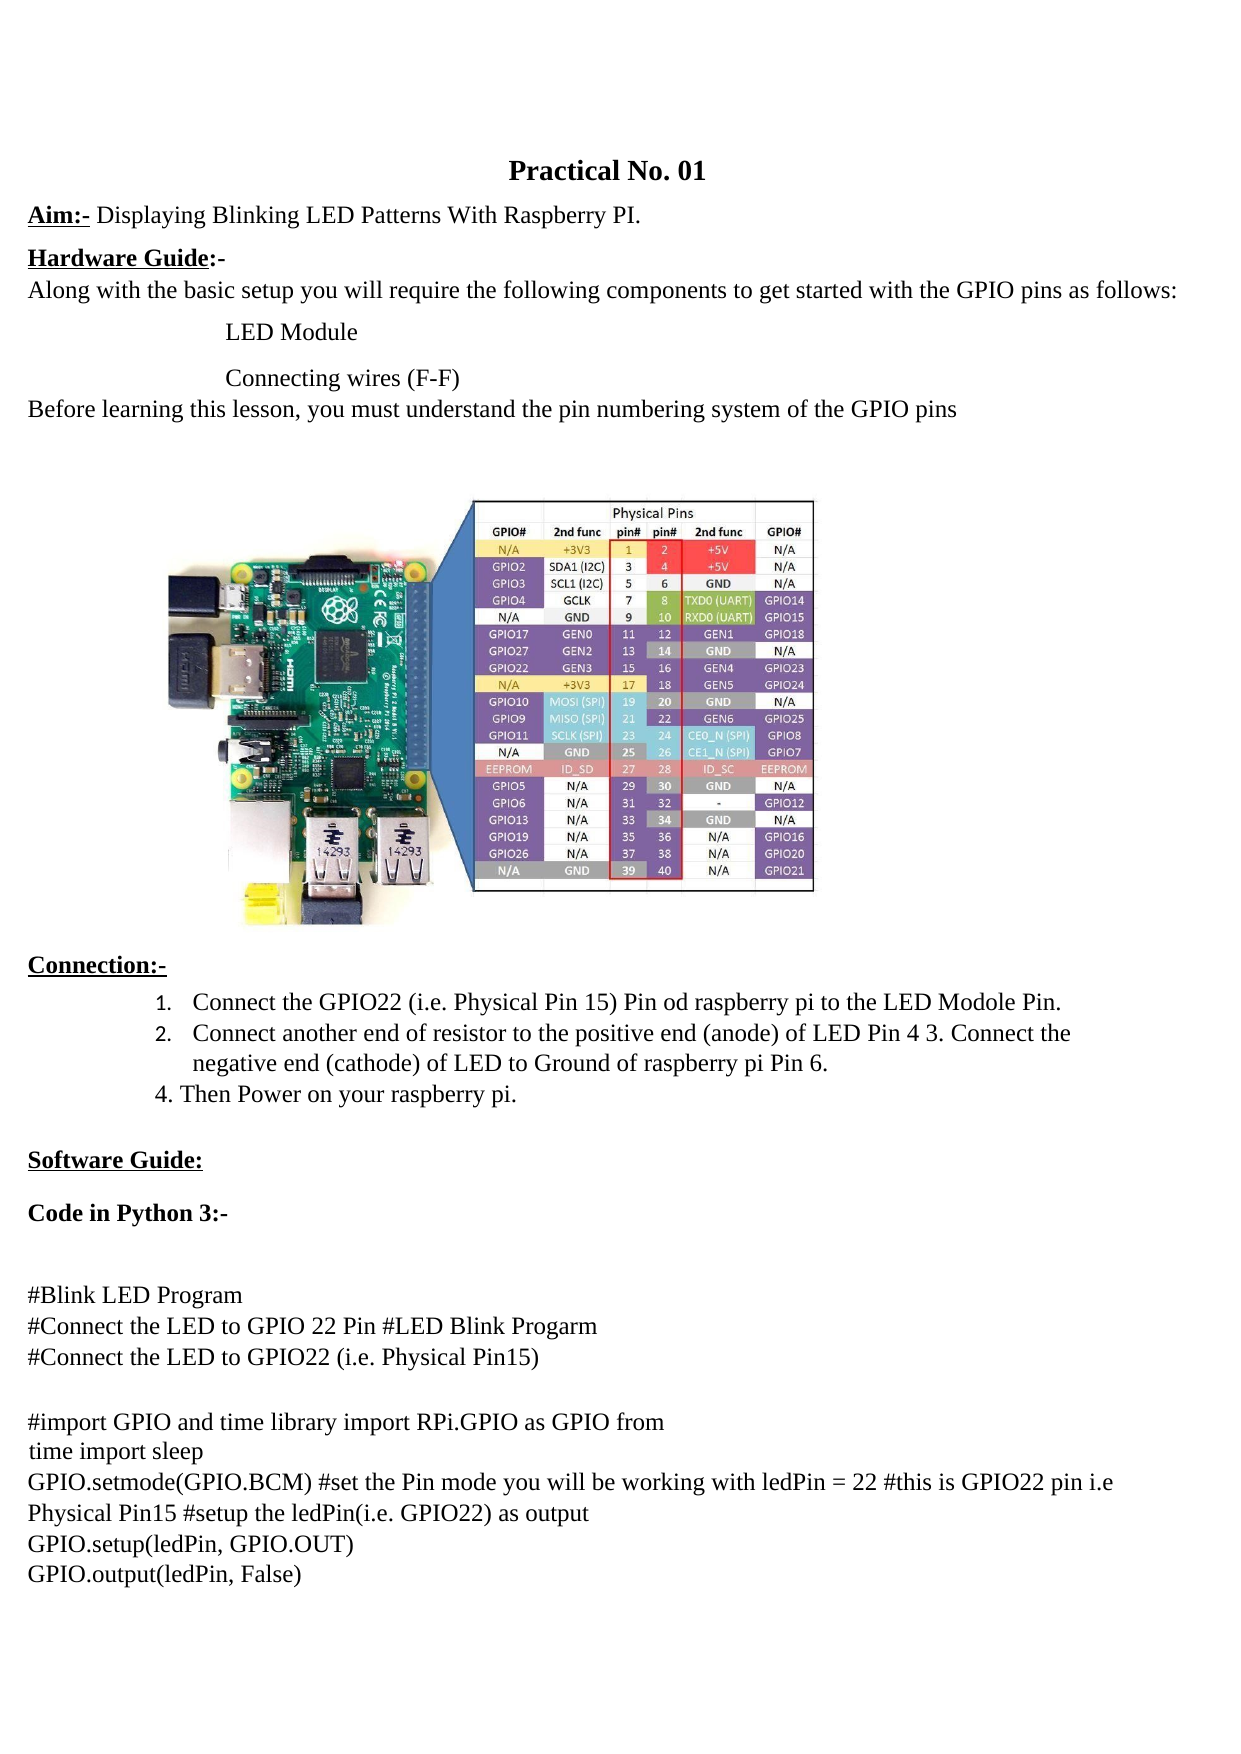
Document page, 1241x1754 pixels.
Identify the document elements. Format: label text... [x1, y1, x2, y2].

text Practical No. 01 [27, 153, 1187, 187]
picture [152, 459, 829, 933]
text Software Guide: [27, 1145, 1187, 1174]
text GPIO.setmode(GPIO.BCM) #set the Pin mode you will be working with ledPin = 22 #this is GPIO22 pin i.e [27, 1467, 1187, 1496]
subtitle Connection:- [27, 950, 1187, 979]
text #import GPIO and time library import RPi.GPIO as GPIO from time import sleep [27, 1407, 670, 1465]
text GPIO.setup(ledPin, GPIO.OUT) [27, 1529, 1187, 1557]
text GPIO.output(ledPin, False) [27, 1559, 1187, 1588]
list Connect the GPIO22 (i.e. Physical Pin 15) Pin od raspberry pi to the LED Modole Pin. [154, 987, 1078, 1016]
text 4. Then Power on your raspberry pi. [154, 1079, 1187, 1108]
text LED Module [225, 317, 1187, 346]
text Aim:- Displaying Blinking LED Patterns With Raspberry PI. [27, 201, 1187, 229]
text Physical Pin15 #setup the ledPin(i.e. GPIO22) as output [27, 1498, 1187, 1527]
subtitle Hardware Guide:- [27, 243, 1187, 272]
list Connect another end of resistor to the positive end (anode) of LED Pin 4 3. Connect the negative end (cathode) of LED to Ground of raspberry pi Pin 6. [154, 1018, 1078, 1077]
text Along with the basic setup you will require the following components to get started with the GPIO pins as follows: [27, 275, 1187, 303]
text #Connect the LED to GPIO22 (i.e. Physical Pin15) [27, 1342, 1187, 1371]
subtitle Code in Python 3:- [27, 1198, 326, 1227]
text #Connect the LED to GPIO 22 Pin #LED Blink Progarm [27, 1311, 1187, 1340]
text #Blink LED Program [27, 1280, 1187, 1309]
text Before learning this lesson, you must understand the pin numbering system of the GPIO pins [27, 394, 1187, 422]
text Connecting wires (F-F) [225, 363, 1187, 391]
